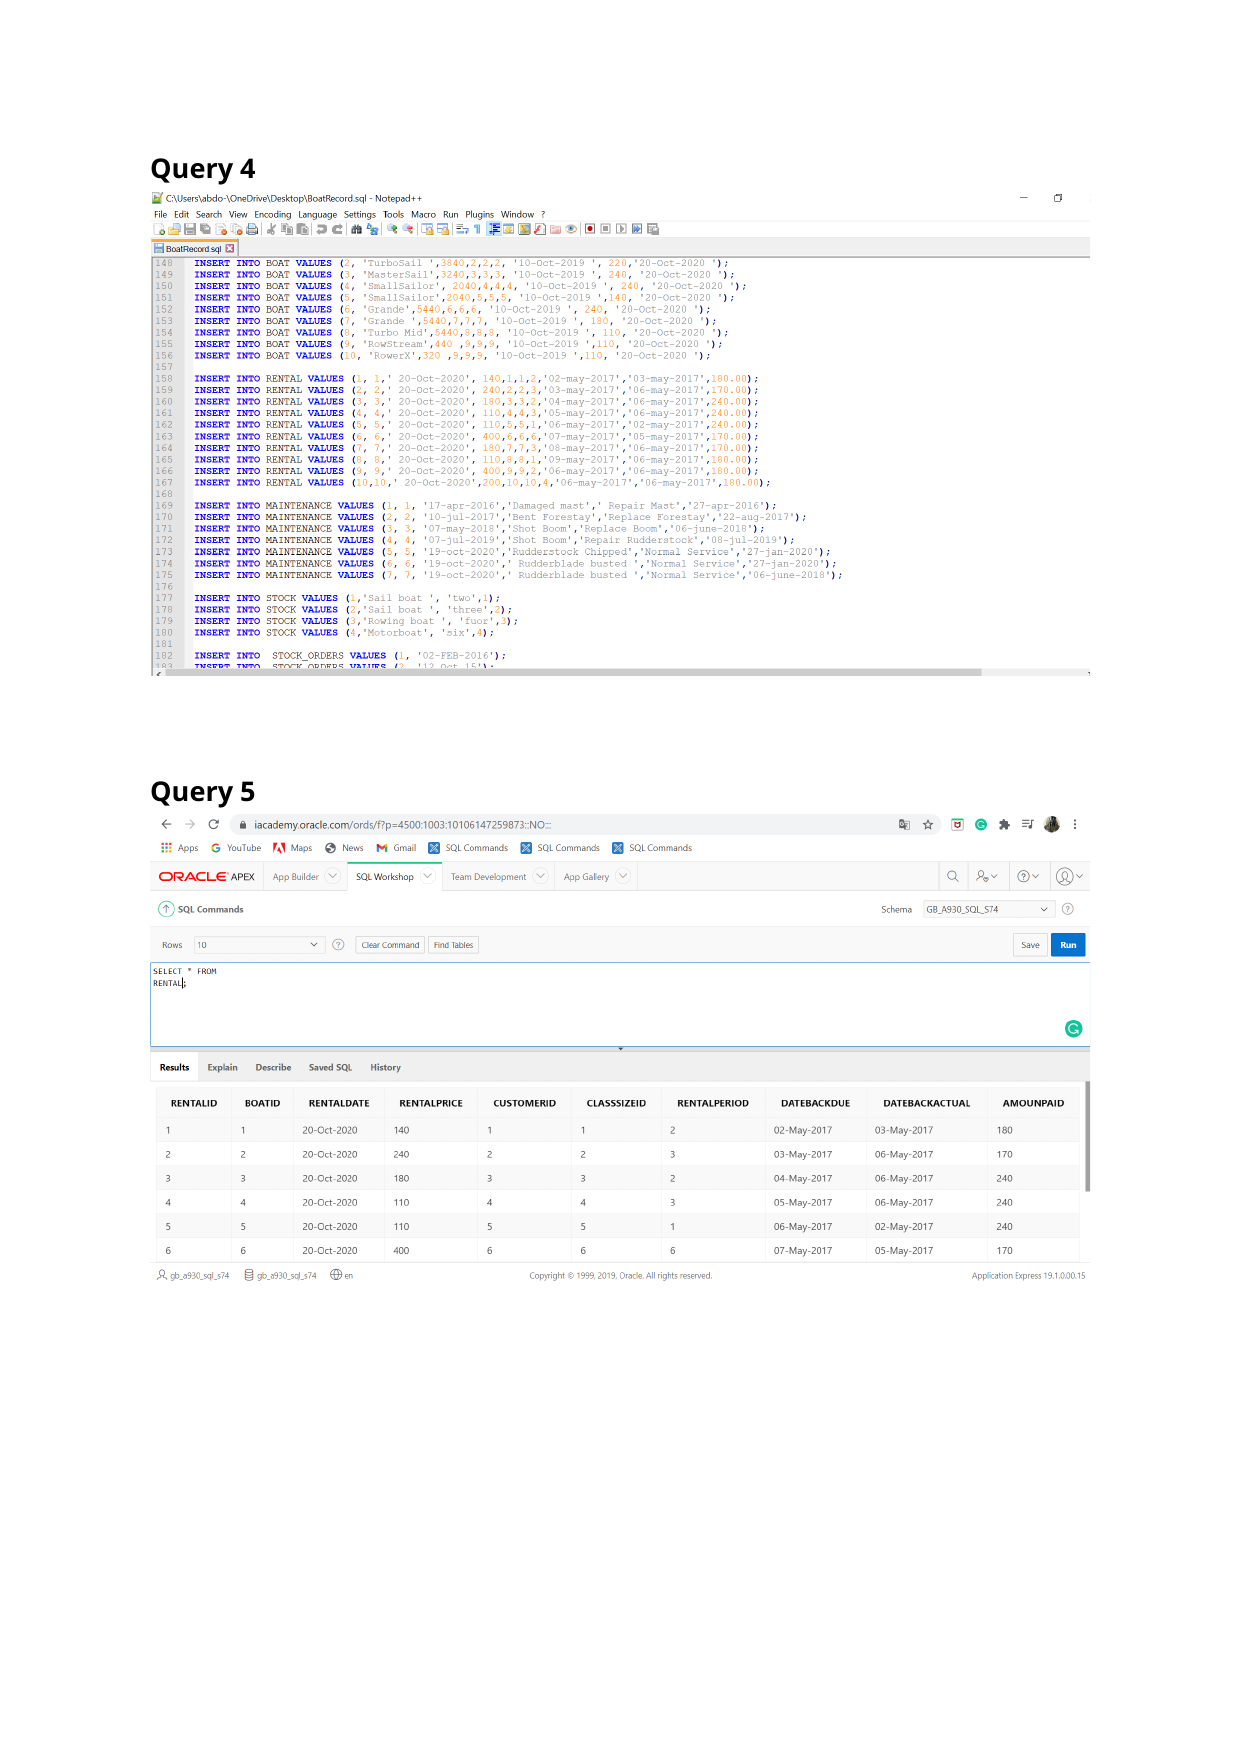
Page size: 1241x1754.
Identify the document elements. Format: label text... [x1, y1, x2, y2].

subtitle Query 4 [150, 150, 1090, 189]
picture [150, 189, 1091, 676]
subtitle Query 5 [150, 772, 1090, 811]
picture [150, 811, 1091, 1285]
